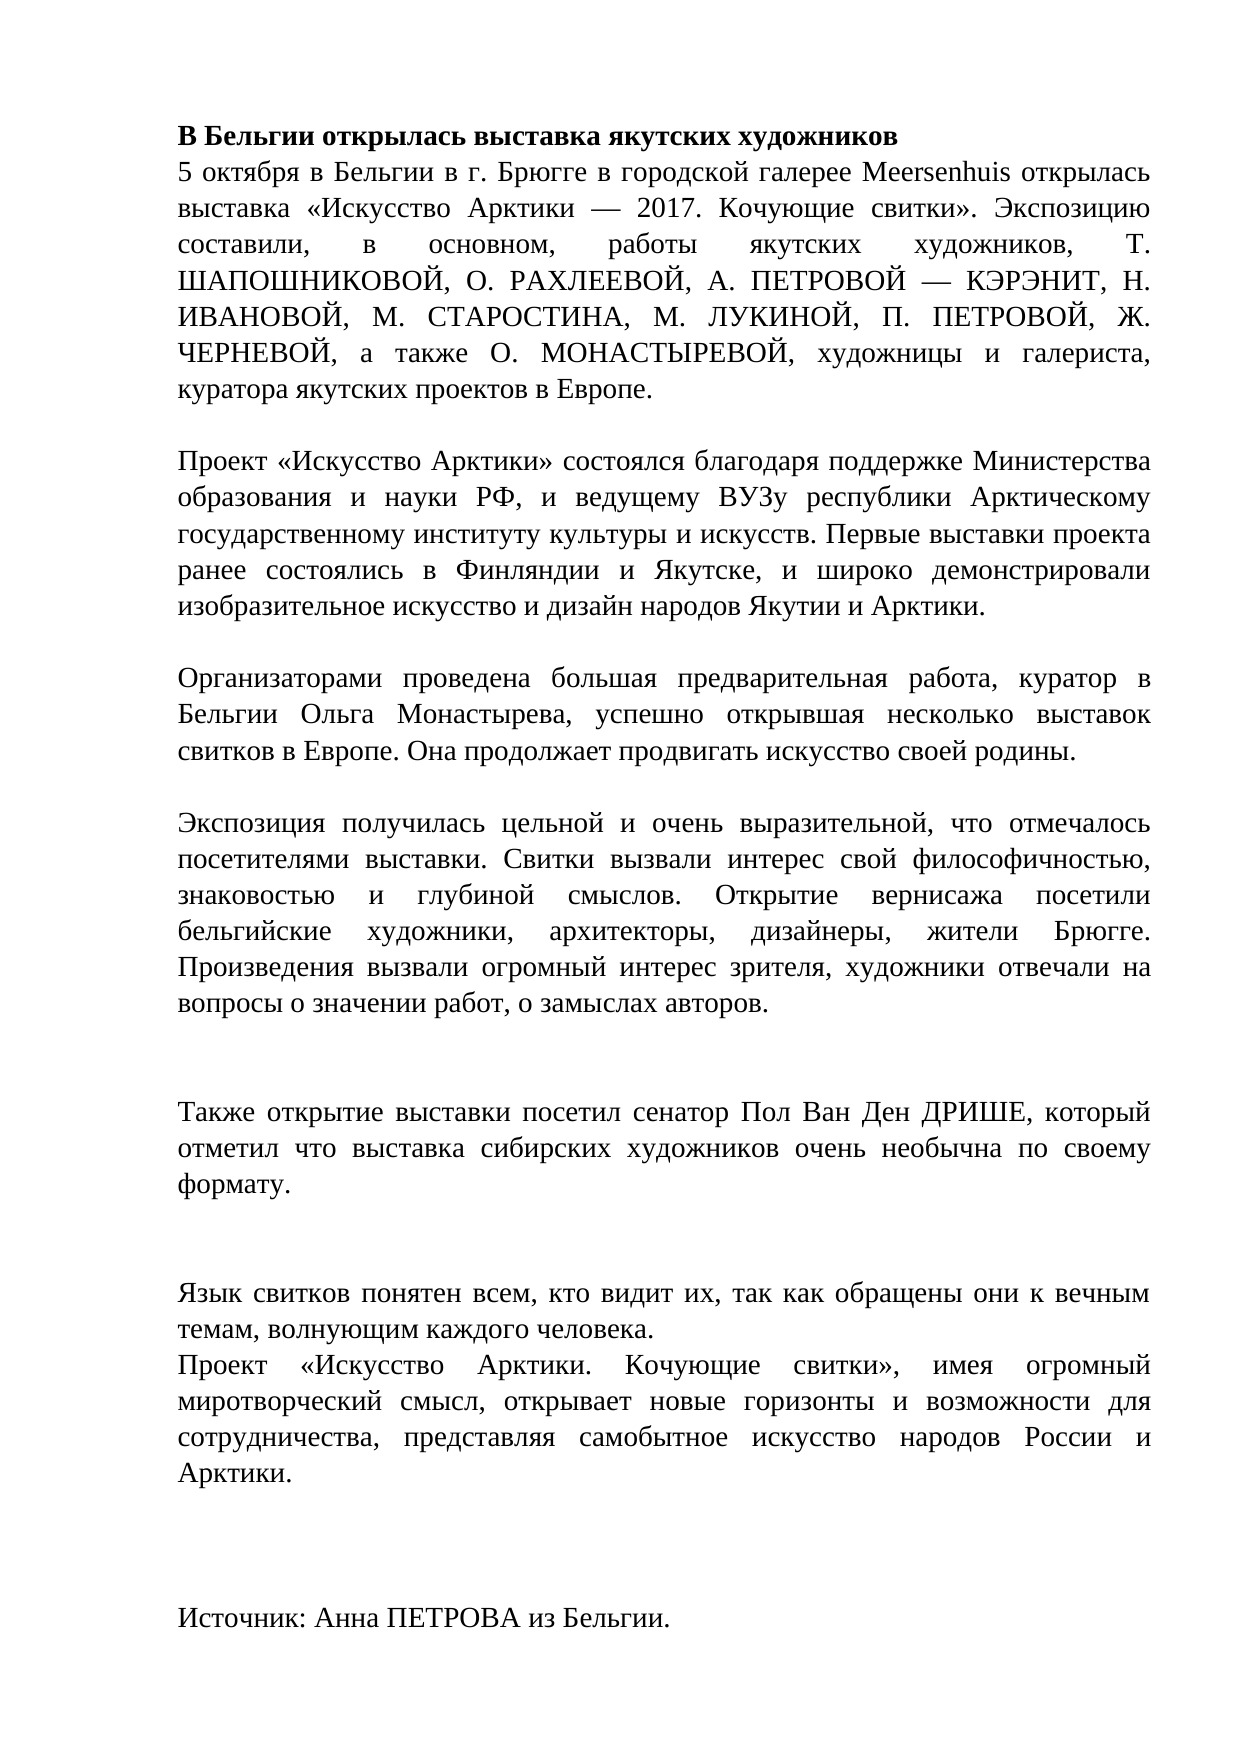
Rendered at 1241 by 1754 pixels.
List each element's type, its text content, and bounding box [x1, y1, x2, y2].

text В Бельгии открылась выставка якутских художников [177, 118, 1152, 152]
text Язык свитков понятен всем, кто видит их, так как обращены они к вечным темам, волнующим каждого человека. [177, 1275, 1152, 1344]
text Организаторами проведена большая предварительная работа, куратор в Бельгии Ольга Монастырева, успешно открывшая несколько выставок свитков в Европе. Она продолжает продвигать искусство своей родины. [177, 660, 1152, 766]
text Источник: Анна ПЕТРОВА из Бельгии. [177, 1600, 1152, 1634]
text Проект «Искусство Арктики. Кочующие свитки», имея огромный миротворческий смысл, открывает новые горизонты и возможности для сотрудничества, представляя самобытное искусство народов России и Арктики. [177, 1347, 1152, 1489]
text 5 октября в Бельгии в г. Брюгге в городской галерее Meersenhuis открылась выставка «Искусство Арктики — 2017. Кочующие свитки». Экспозицию составили, в основном, работы якутских художников, Т. ШАПОШНИКОВОЙ, О. РАХЛЕЕВОЙ, А. ПЕТРОВОЙ — КЭРЭHИТ, Н. ИВАНОВОЙ, М. СТАРОСТИНА, М. ЛУКИНОЙ, П. ПЕТРОВОЙ, Ж. ЧЕРНЕВОЙ, а также О. МОНАСТЫРЕВОЙ, художницы и галериста, куратора якутских проектов в Европе. [177, 154, 1152, 405]
text Также открытие выставки посетил сенатор Пол Ван Ден ДРИШЕ, который отметил что выставка сибирских художников очень необычна по своему формату. [177, 1094, 1152, 1200]
text Экспозиция получилась цельной и очень выразительной, что отмечалось посетителями выставки. Свитки вызвали интерес свой философичностью, знаковостью и глубиной смыслов. Открытие вернисажа посетили бельгийские художники, архитекторы, дизайнеры, жители Брюгге. Произведения вызвали огромный интерес зрителя, художники отвечали на вопросы о значении работ, о замыслах авторов. [177, 805, 1152, 1019]
text Проект «Искусство Арктики» состоялся благодаря поддержке Министерства образования и науки РФ, и ведущему ВУЗу республики Арктическому государственному институту культуры и искусств. Первые выставки проекта ранее состоялись в Финляндии и Якутске, и широко демонстрировали изобразительное искусство и дизайн народов Якутии и Арктики. [177, 443, 1152, 622]
